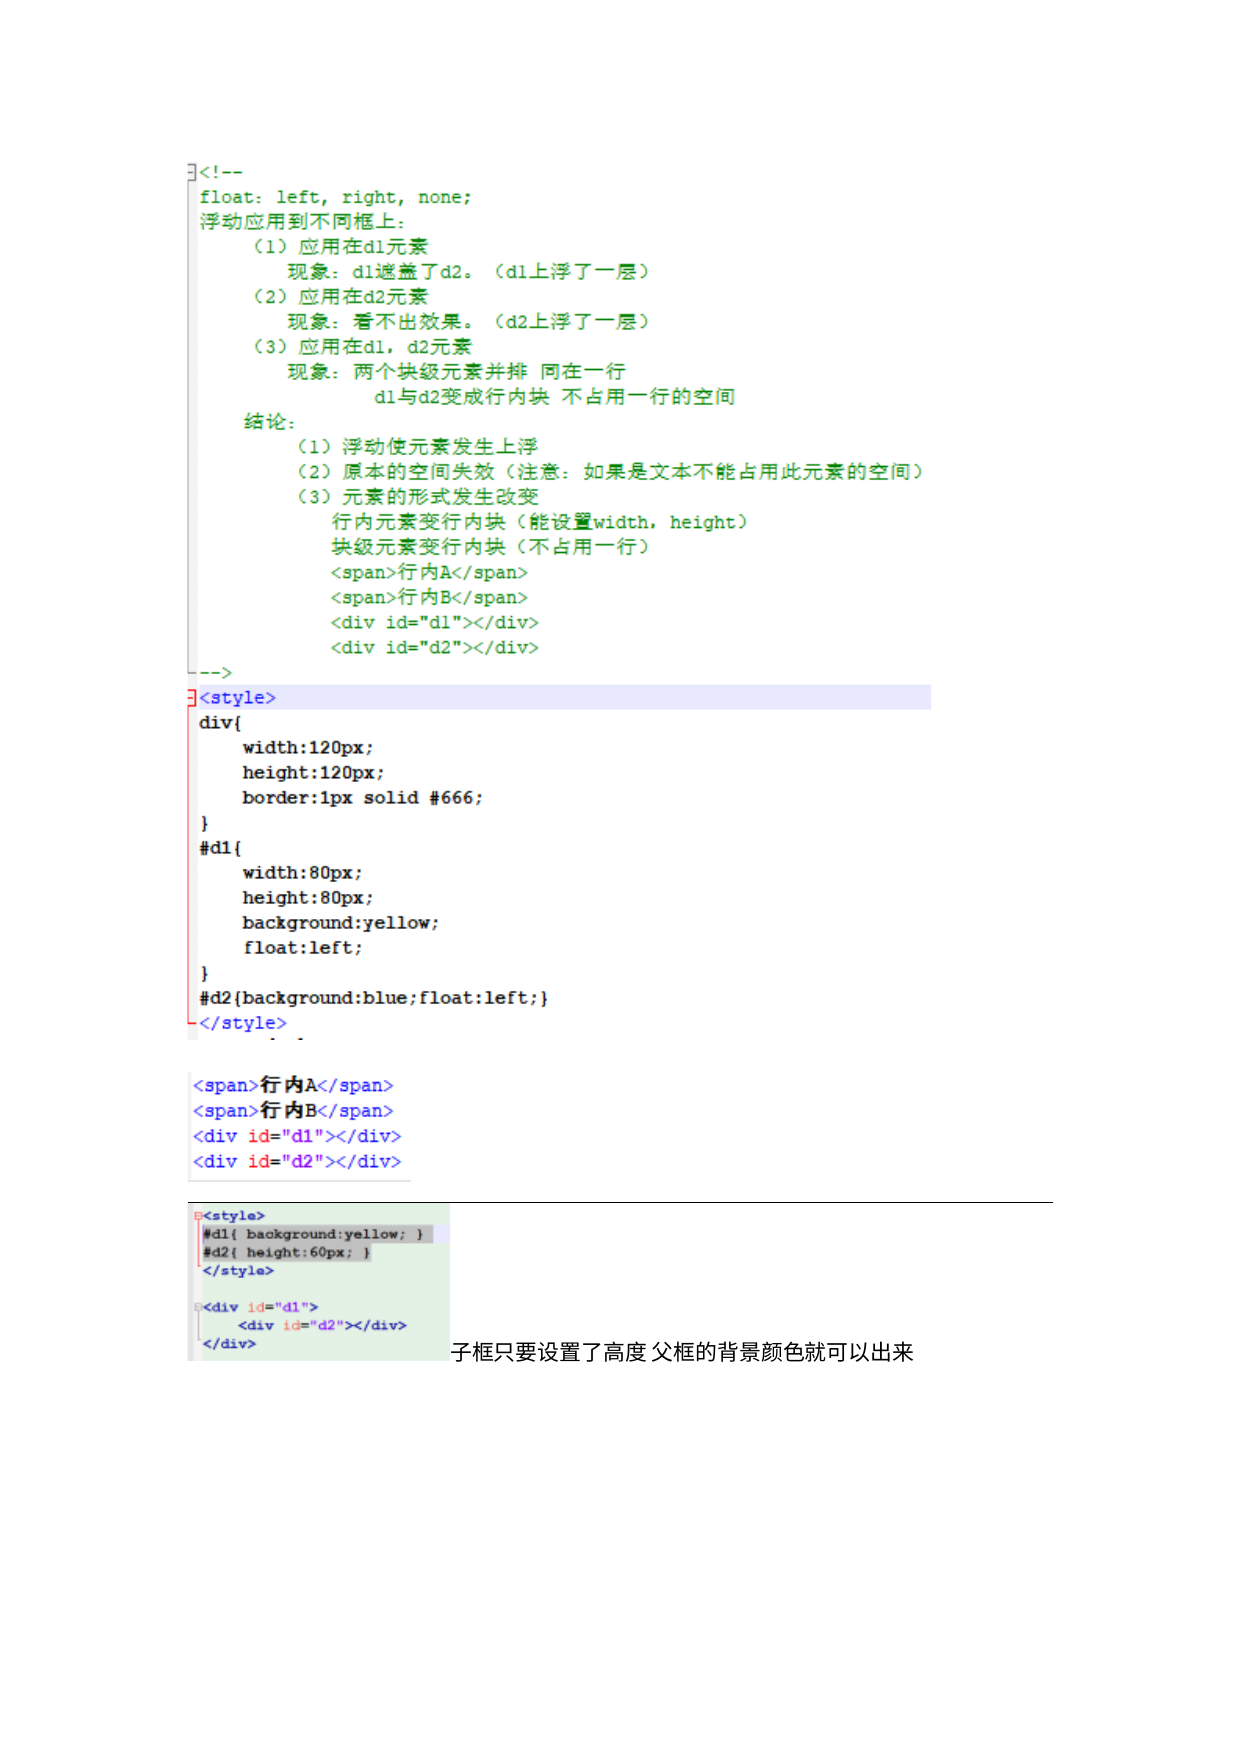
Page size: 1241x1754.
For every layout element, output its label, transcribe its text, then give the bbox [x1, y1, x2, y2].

text 子框只要设置了高度 父框的背景颜色就可以出来 [187, 1203, 1053, 1398]
picture [187, 1072, 411, 1182]
picture [187, 162, 932, 1040]
picture [187, 1203, 451, 1361]
